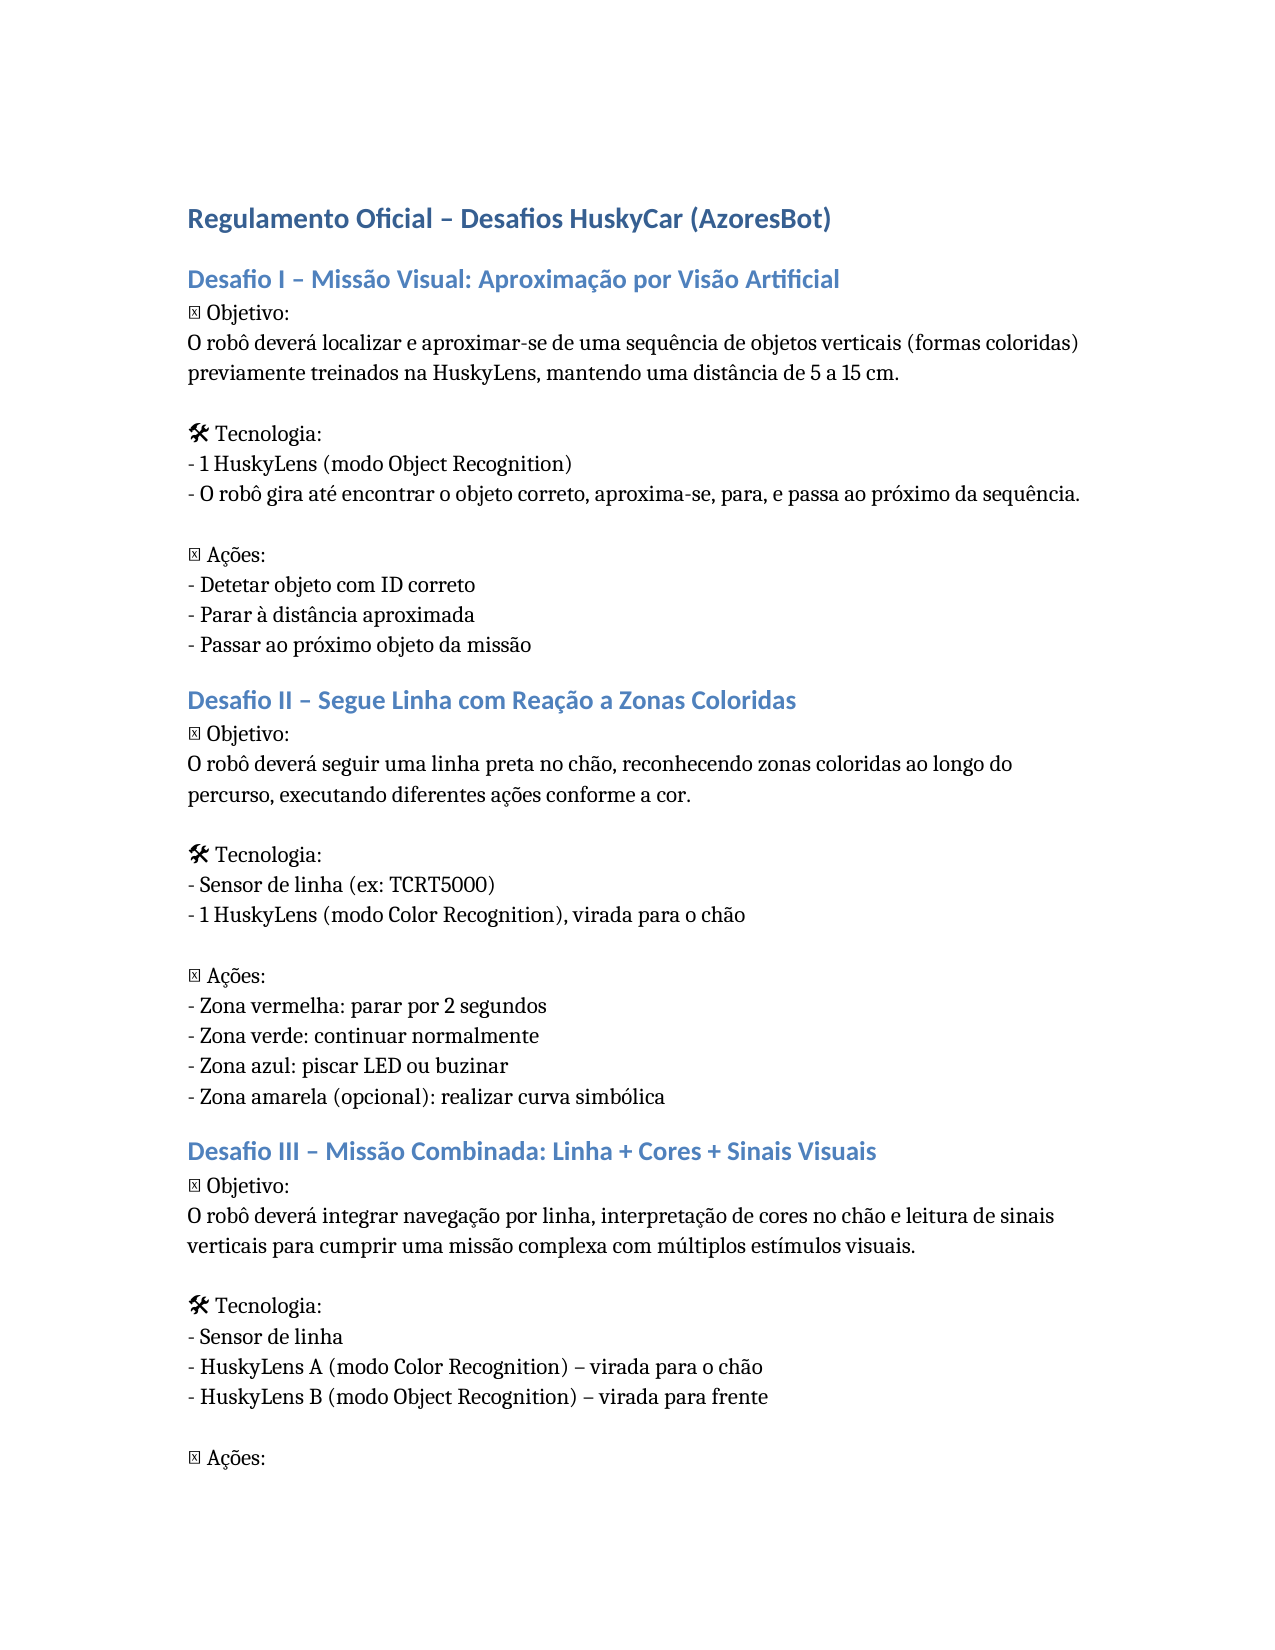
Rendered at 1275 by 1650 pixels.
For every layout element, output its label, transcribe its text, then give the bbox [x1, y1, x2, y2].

subtitle Desafio I – Missão Visual: Aproximação por Visão Artificial [187, 262, 1087, 295]
subtitle Desafio II – Segue Linha com Reação a Zonas Coloridas [187, 683, 1087, 716]
subtitle Desafio III – Missão Combinada: Linha + Cores + Sinais Visuais [187, 1134, 1087, 1167]
text 🎯 Objetivo: O robô deverá seguir uma linha preta no chão, reconhecendo zonas coloridas ao longo do percurso, executando diferentes ações conforme a cor. 🛠️ Tecnologia: - Sensor de linha (ex: TCRT5000) - 1 HuskyLens (modo Color Recognition), virada para o chão ✅ Ações: - Zona vermelha: parar por 2 segundos - Zona verde: continuar normalmente - Zona azul: piscar LED ou buzinar - Zona amarela (opcional): realizar curva simbólica [187, 721, 1087, 1110]
text 🎯 Objetivo: O robô deverá localizar e aproximar-se de uma sequência de objetos verticais (formas coloridas) previamente treinados na HuskyLens, mantendo uma distância de 5 a 15 cm. 🛠️ Tecnologia: - 1 HuskyLens (modo Object Recognition) - O robô gira até encontrar o objeto correto, aproxima-se, para, e passa ao próximo da sequência. ✅ Ações: - Detetar objeto com ID correto - Parar à distância aproximada - Passar ao próximo objeto da missão [187, 300, 1087, 658]
subtitle Regulamento Oficial – Desafios HuskyCar (AzoresBot) [187, 200, 1087, 236]
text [187, 1172, 1087, 1471]
